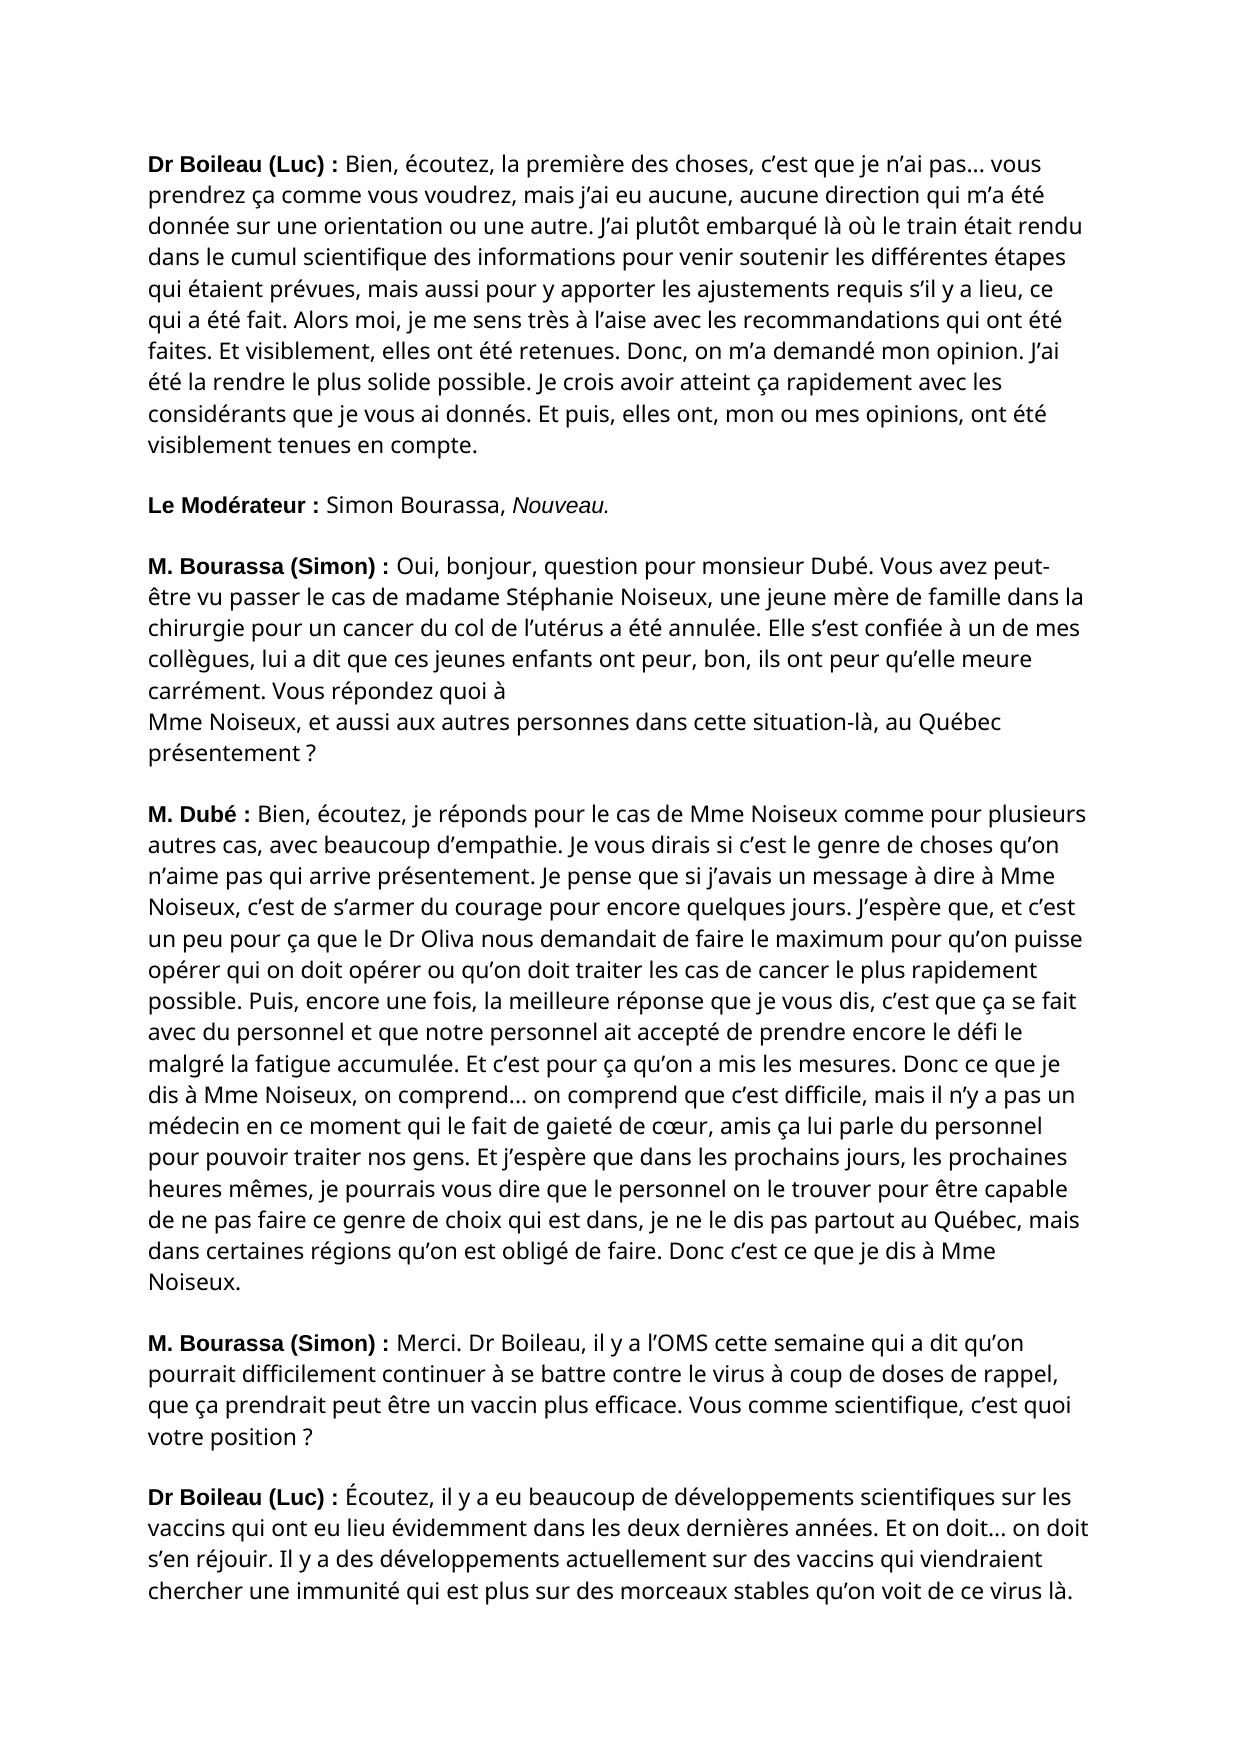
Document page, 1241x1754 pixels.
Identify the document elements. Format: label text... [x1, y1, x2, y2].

text Le Modérateur : Simon Bourassa, Nouveau. [148, 489, 1093, 521]
text M. Bourassa (Simon) : Oui, bonjour, question pour monsieur Dubé. Vous avez peut-être vu passer le cas de madame Stéphanie Noiseux, une jeune mère de famille dans la chirurgie pour un cancer du col de l’utérus a été annulée. Elle s’est confiée à un de mes collègues, lui a dit que ces jeunes enfants ont peur, bon, ils ont peur qu’elle meure carrément. Vous répondez quoi à Mme Noiseux, et aussi aux autres personnes dans cette situation-là, au Québec présentement ? [148, 550, 1093, 768]
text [148, 1481, 1093, 1606]
text M. Dubé : Bien, écoutez, je réponds pour le cas de Mme Noiseux comme pour plusieurs autres cas, avec beaucoup d’empathie. Je vous dirais si c’est le genre de choses qu’on n’aime pas qui arrive présentement. Je pense que si j’avais un message à dire à Mme Noiseux, c’est de s’armer du courage pour encore quelques jours. J’espère que, et c’est un peu pour ça que le Dr Oliva nous demandait de faire le maximum pour qu’on puisse opérer qui on doit opérer ou qu’on doit traiter les cas de cancer le plus rapidement possible. Puis, encore une fois, la meilleure réponse que je vous dis, c’est que ça se fait avec du personnel et que notre personnel ait accepté de prendre encore le défi le malgré la fatigue accumulée. Et c’est pour ça qu’on a mis les mesures. Donc ce que je dis à Mme Noiseux, on comprend... on comprend que c’est difficile, mais il n’y a pas un médecin en ce moment qui le fait de gaieté de cœur, amis ça lui parle du personnel pour pouvoir traiter nos gens. Et j’espère que dans les prochains jours, les prochaines heures mêmes, je pourrais vous dire que le personnel on le trouver pour être capable de ne pas faire ce genre de choix qui est dans, je ne le dis pas partout au Québec, mais dans certaines régions qu’on est obligé de faire. Donc c’est ce que je dis à Mme Noiseux. [148, 798, 1093, 1298]
text M. Bourassa (Simon) : Merci. Dr Boileau, il y a l’OMS cette semaine qui a dit qu’on pourrait difficilement continuer à se battre contre le virus à coup de doses de rappel, que ça prendrait peut être un vaccin plus efficace. Vous comme scientifique, c’est quoi votre position ? [148, 1327, 1093, 1452]
text Dr Boileau (Luc) : Bien, écoutez, la première des choses, c’est que je n’ai pas... vous prendrez ça comme vous voudrez, mais j’ai eu aucune, aucune direction qui m’a été donnée sur une orientation ou une autre. J’ai plutôt embarqué là où le train était rendu dans le cumul scientifique des informations pour venir soutenir les différentes étapes qui étaient prévues, mais aussi pour y apporter les ajustements requis s’il y a lieu, ce qui a été fait. Alors moi, je me sens très à l’aise avec les recommandations qui ont été faites. Et visiblement, elles ont été retenues. Donc, on m’a demandé mon opinion. J’ai été la rendre le plus solide possible. Je crois avoir atteint ça rapidement avec les considérants que je vous ai donnés. Et puis, elles ont, mon ou mes opinions, ont été visiblement tenues en compte. [148, 148, 1093, 460]
